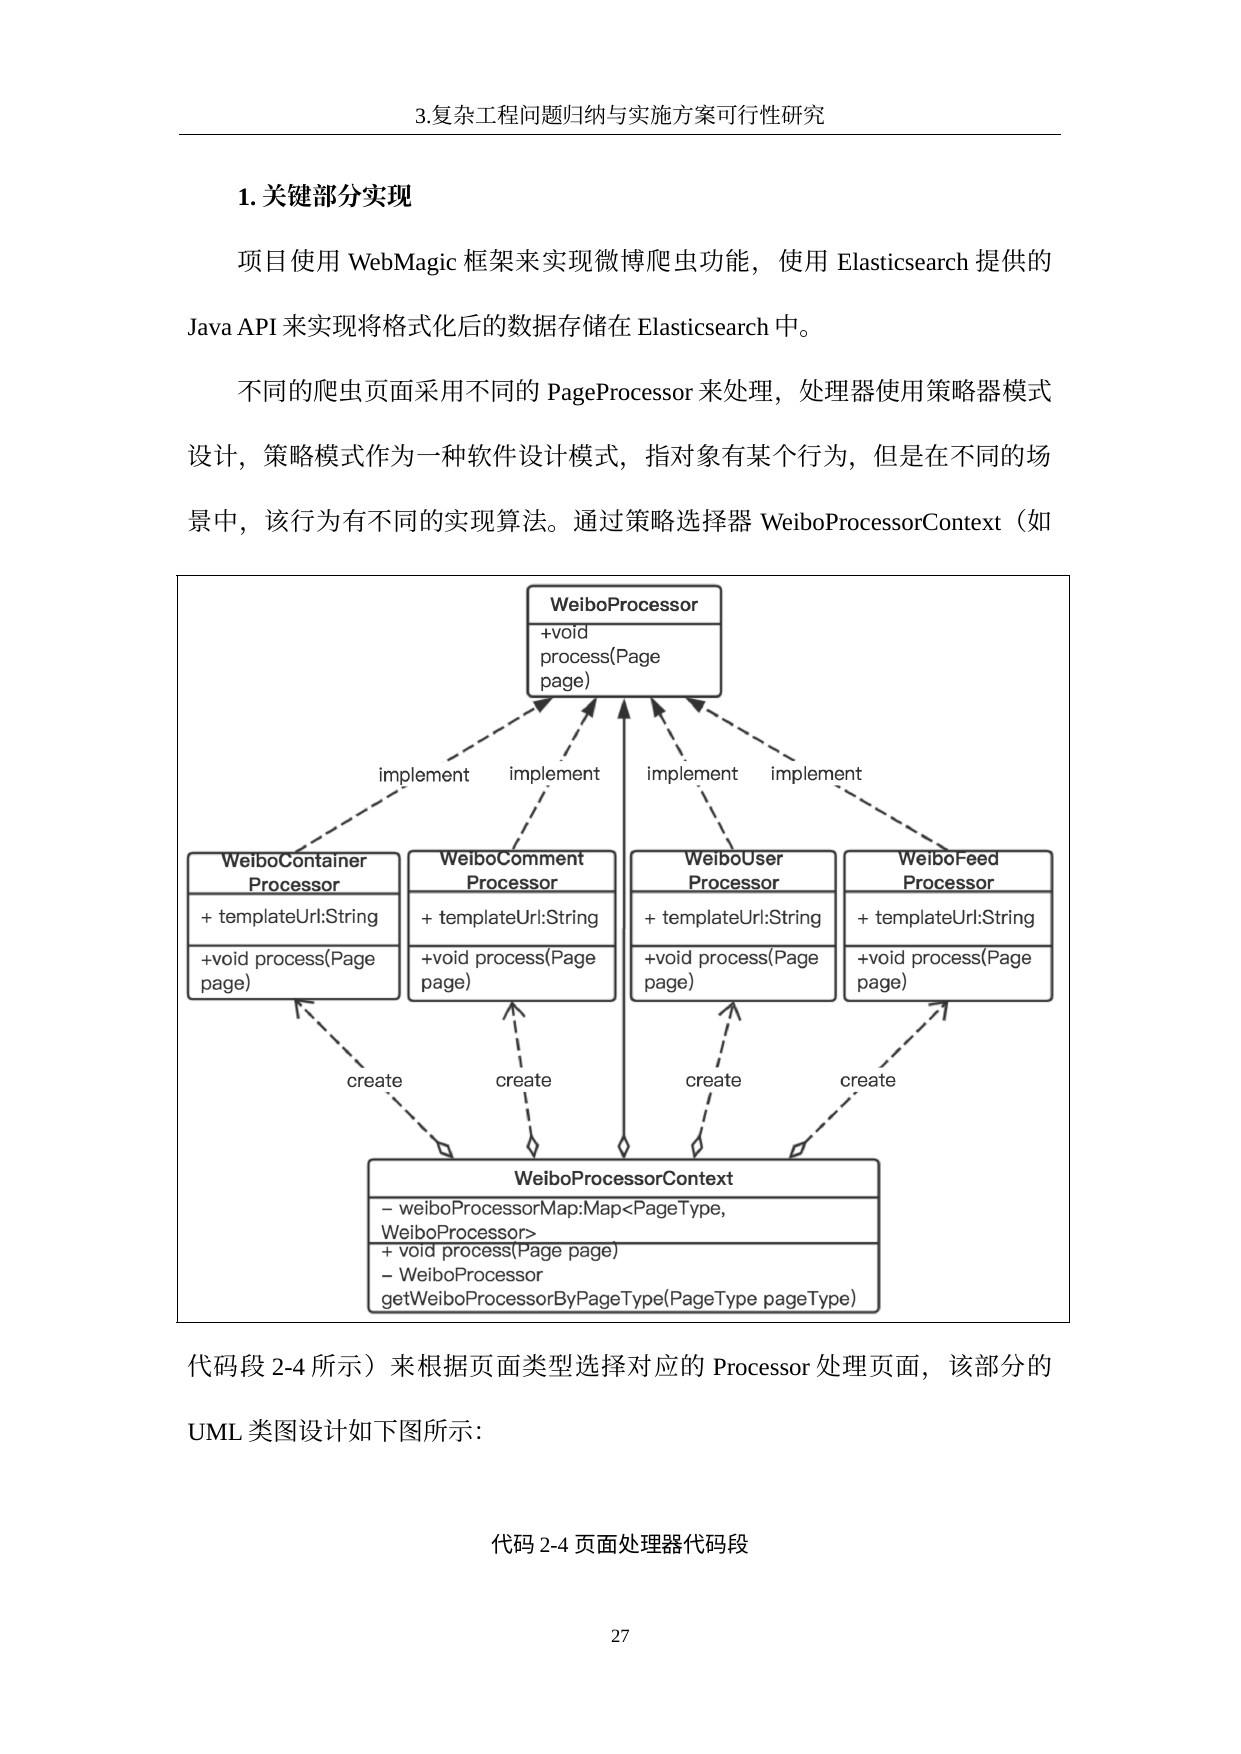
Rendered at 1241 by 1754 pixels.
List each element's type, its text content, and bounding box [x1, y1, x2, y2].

text 代码2-4 页面处理器代码段 [187, 1527, 1053, 1559]
text 1. 关键部分实现 [187, 162, 1053, 227]
text 不同的爬虫页面采用不同的PageProcessor来处理，处理器使用策略器模式设计，策略模式作为一种软件设计模式，指对象有某个行为，但是在不同的场景中，该行为有不同的实现算法。通过策略选择器WeiboProcessorContext（如代码段2-4所示）来根据页面类型选择对应的Processor处理页面，该部分的UML类图设计如下图所示： [187, 1323, 1053, 1462]
text 项目使用WebMagic框架来实现微博爬虫功能，使用Elasticsearch提供的Java API来实现将格式化后的数据存储在Elasticsearch中。 [187, 227, 1053, 357]
picture [178, 576, 1069, 1322]
text 不同的爬虫页面采用不同的PageProcessor来处理，处理器使用策略器模式设计，策略模式作为一种软件设计模式，指对象有某个行为，但是在不同的场景中，该行为有不同的实现算法。通过策略选择器WeiboProcessorContext（如代码段2-4所示）来根据页面类型选择对应的Processor处理页面，该部分的UML类图设计如下图所示： [187, 357, 1053, 575]
